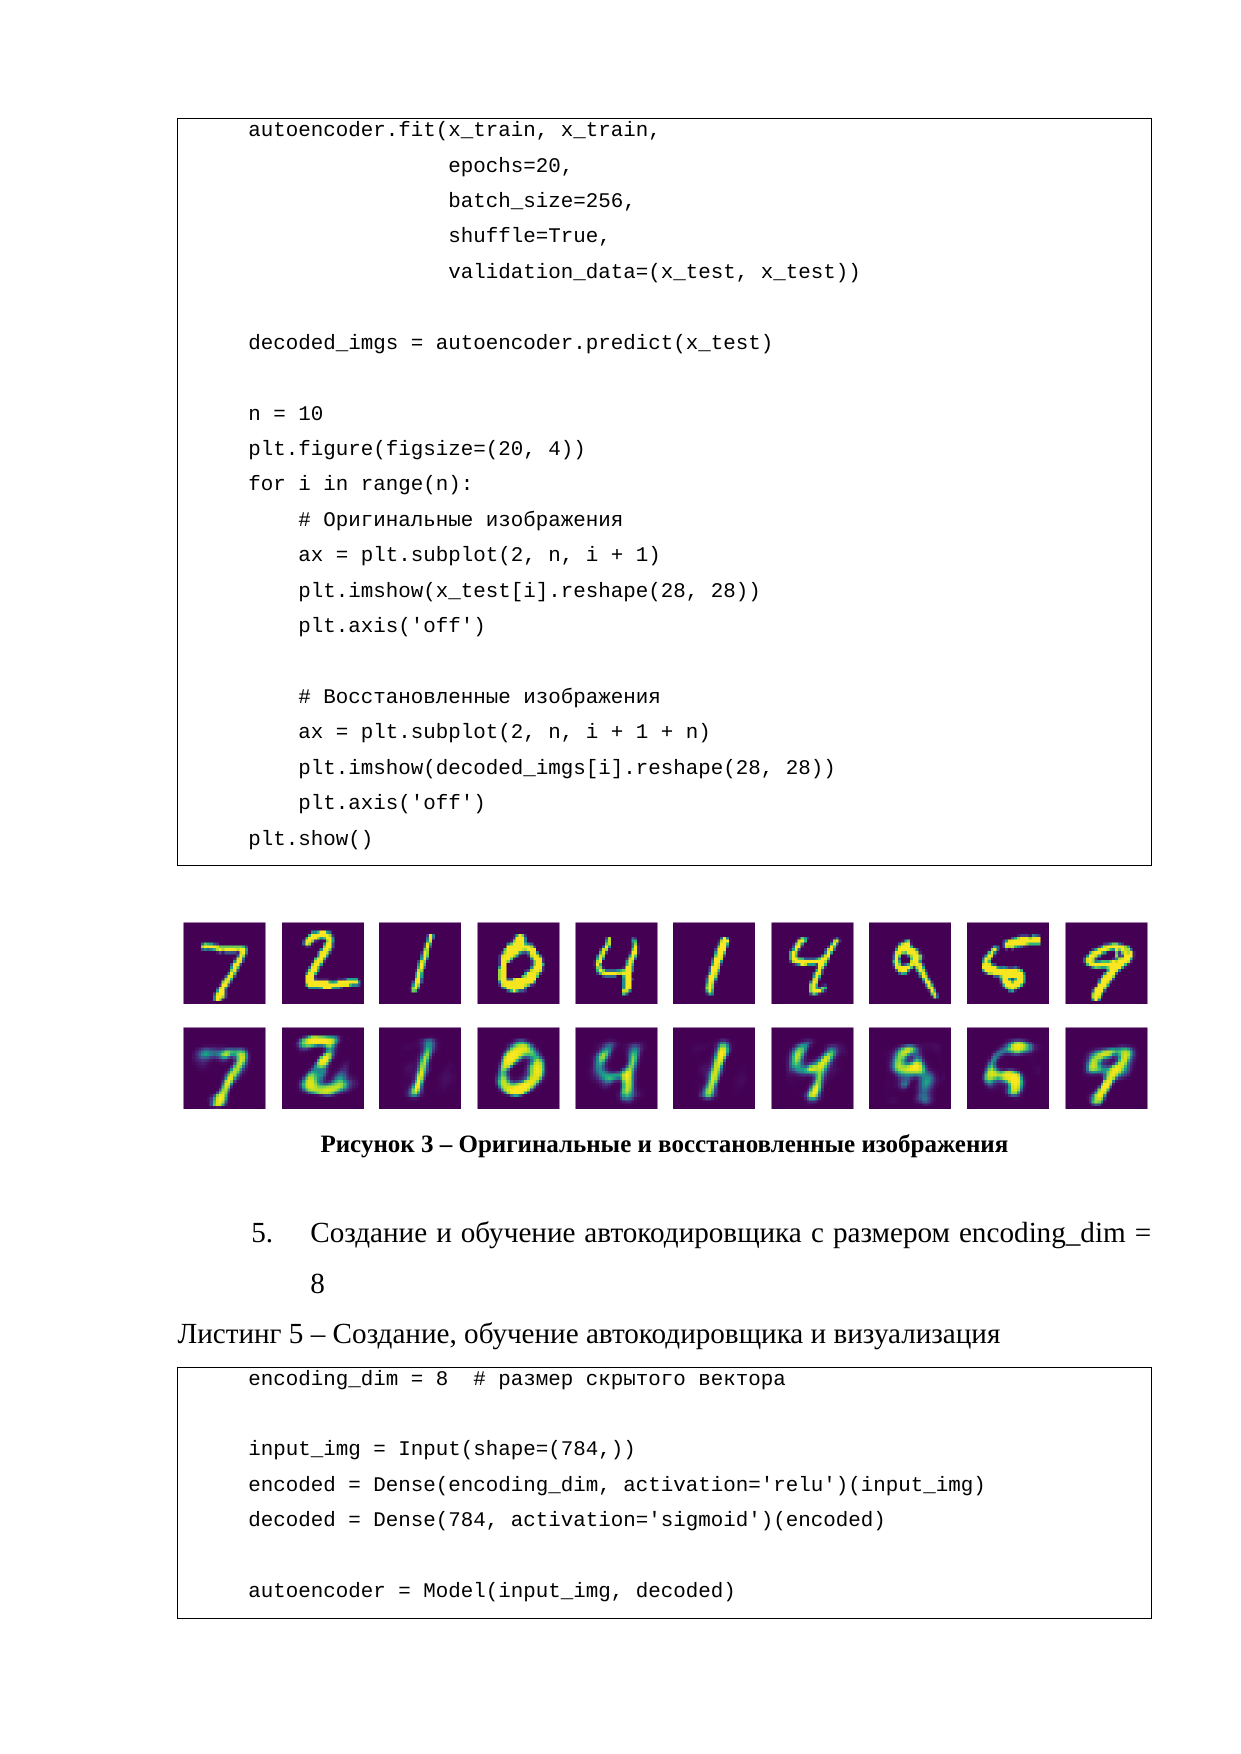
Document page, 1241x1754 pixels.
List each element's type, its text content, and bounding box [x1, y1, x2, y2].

picture [177, 916, 1152, 1115]
text Рисунок 3 – Оригинальные и восстановленные изображения [177, 1129, 1152, 1158]
text Листинг 5 – Создание, обучение автокодировщика и визуализация [177, 1316, 1152, 1350]
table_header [178, 119, 1151, 865]
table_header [178, 1368, 1151, 1618]
list Создание и обучение автокодировщика с размером encoding_dim = 8 [251, 1216, 1152, 1299]
